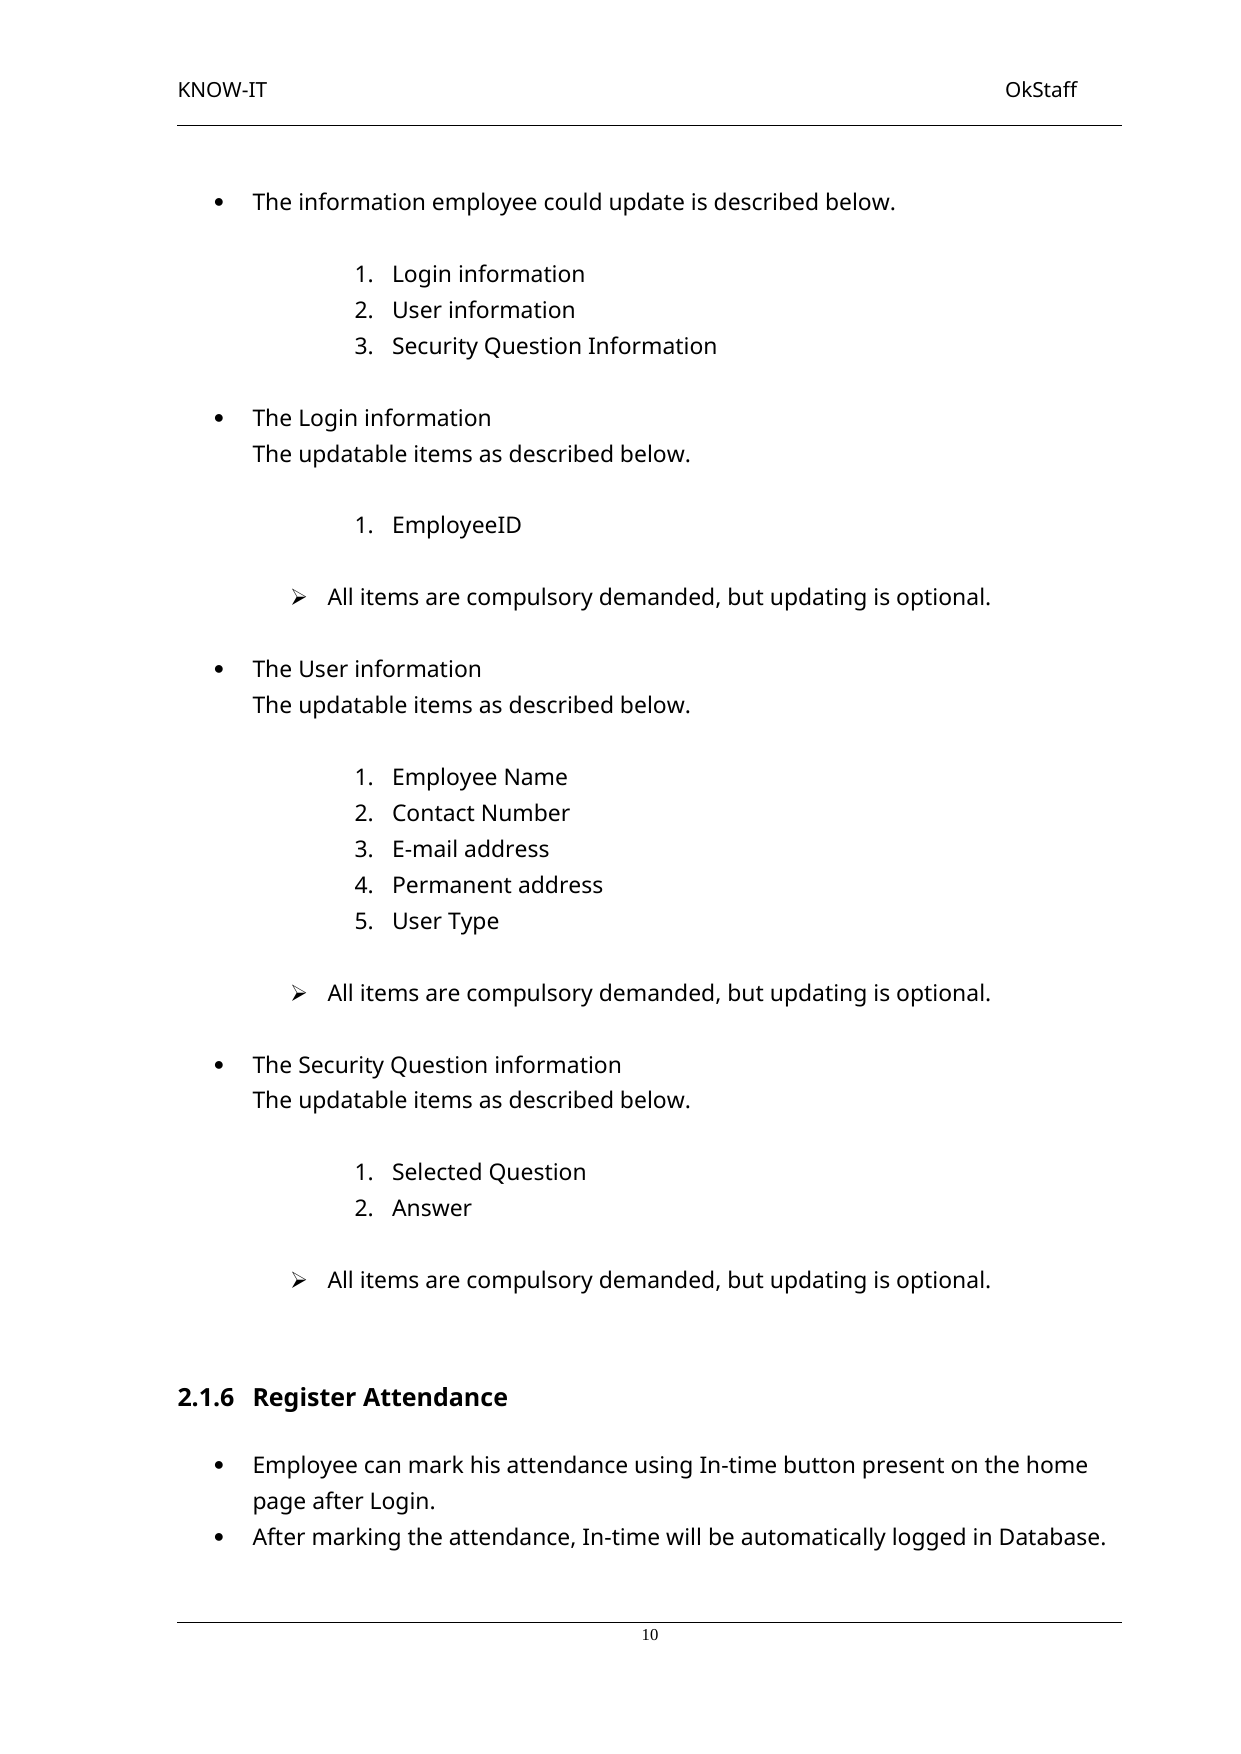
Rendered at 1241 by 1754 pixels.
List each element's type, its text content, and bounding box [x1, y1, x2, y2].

list The User information [215, 653, 1122, 684]
list Security Question Information [354, 330, 1122, 361]
list Permanent address [354, 869, 1122, 900]
list The Login information [215, 402, 1122, 433]
list Answer [354, 1192, 1122, 1223]
list EmployeeID [354, 509, 1122, 541]
list User information [354, 294, 1122, 325]
list The updatable items as described below. [252, 438, 1122, 469]
list All items are compulsory demanded, but updating is optional. [290, 1264, 1122, 1295]
list User Type [354, 905, 1122, 936]
list All items are compulsory demanded, but updating is optional. [290, 581, 1122, 613]
list The updatable items as described below. [252, 689, 1122, 720]
list After marking the attendance, In-time will be automatically logged in Database. [215, 1521, 1122, 1552]
list Contact Number [354, 797, 1122, 828]
list Login information [354, 258, 1122, 289]
list E-mail address [354, 833, 1122, 864]
list Employee can mark his attendance using In-time button present on the home page after Login. [215, 1449, 1122, 1516]
list All items are compulsory demanded, but updating is optional. [290, 977, 1122, 1008]
list Selected Question [354, 1156, 1122, 1188]
subtitle Register Attendance [177, 1380, 1032, 1414]
list The updatable items as described below. [252, 1084, 1122, 1116]
list Employee Name [354, 761, 1122, 792]
list The information employee could update is described below. [215, 184, 1122, 217]
list The Security Question information [215, 1048, 1122, 1080]
